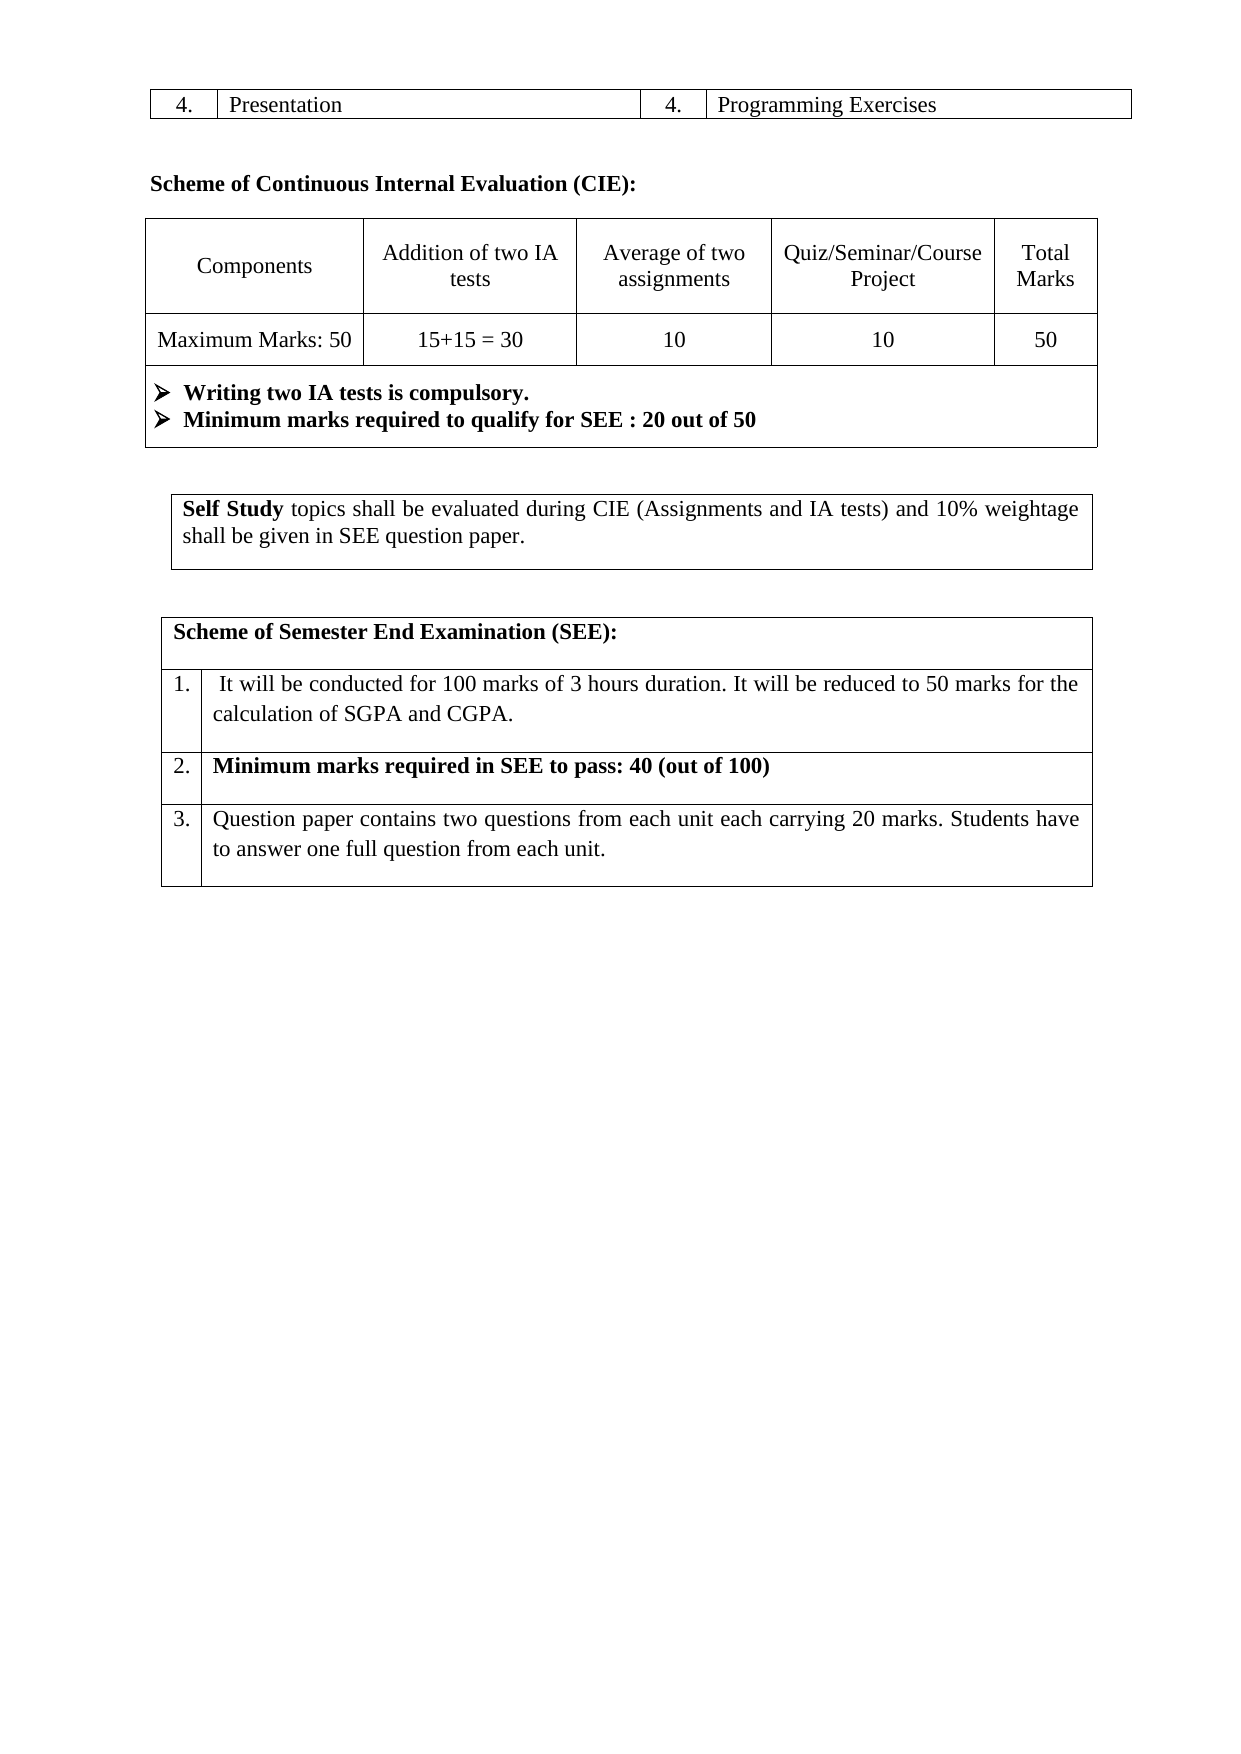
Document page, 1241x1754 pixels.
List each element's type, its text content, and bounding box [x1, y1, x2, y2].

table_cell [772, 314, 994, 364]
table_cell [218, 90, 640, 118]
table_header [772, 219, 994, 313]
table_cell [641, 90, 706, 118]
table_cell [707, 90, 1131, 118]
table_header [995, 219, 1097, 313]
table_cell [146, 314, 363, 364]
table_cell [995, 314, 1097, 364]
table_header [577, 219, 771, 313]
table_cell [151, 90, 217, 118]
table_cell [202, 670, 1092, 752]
text Scheme of Continuous Internal Evaluation (CIE): [150, 170, 1092, 197]
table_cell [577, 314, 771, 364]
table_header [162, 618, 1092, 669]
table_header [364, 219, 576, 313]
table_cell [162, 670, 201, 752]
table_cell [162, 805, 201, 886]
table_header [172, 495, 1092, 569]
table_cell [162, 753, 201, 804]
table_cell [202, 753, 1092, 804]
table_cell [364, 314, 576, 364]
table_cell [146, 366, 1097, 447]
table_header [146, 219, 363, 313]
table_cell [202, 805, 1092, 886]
